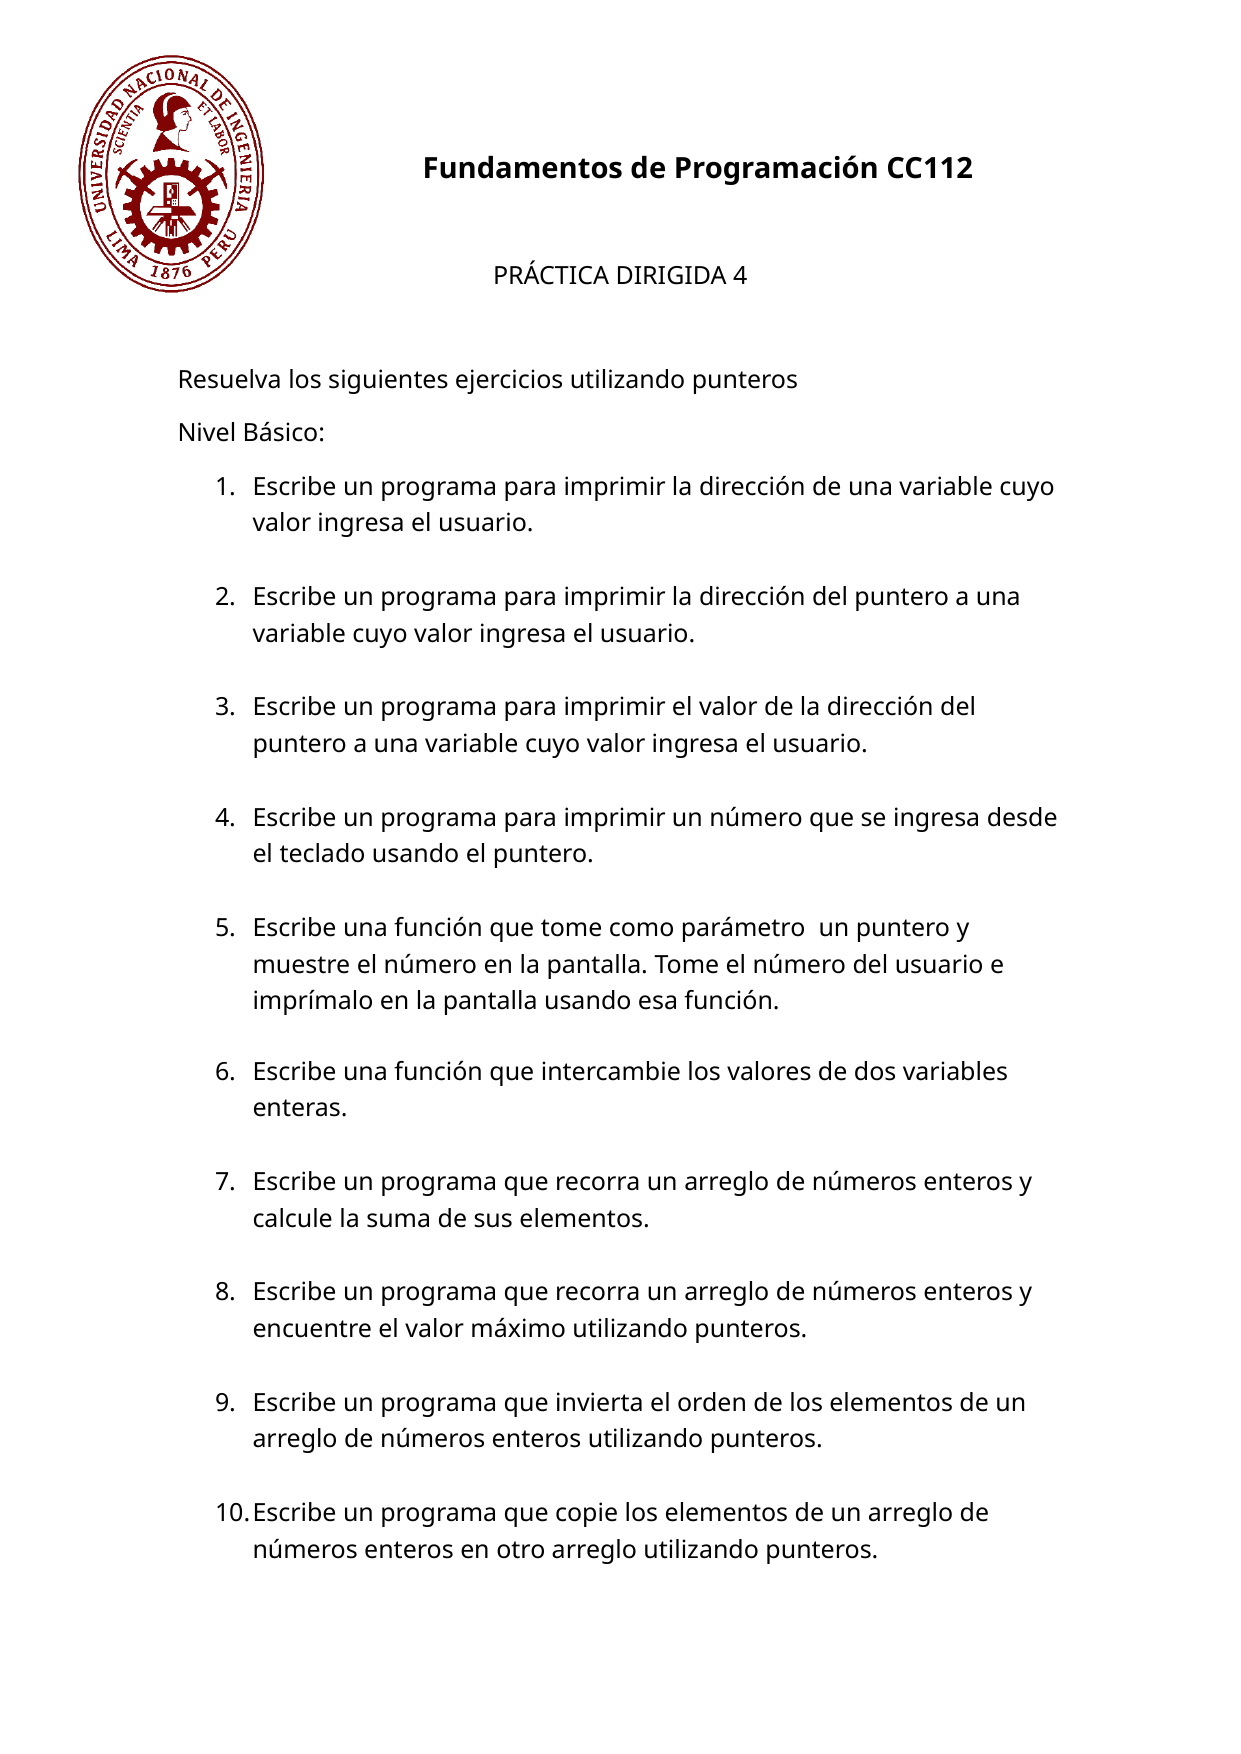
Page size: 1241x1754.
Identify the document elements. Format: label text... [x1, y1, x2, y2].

list Escribe un programa que copie los elementos de un arreglo de números enteros en otro arreglo utilizando punteros. [215, 1494, 1063, 1565]
list Escribe una función que intercambie los valores de dos variables enteras. [215, 1053, 1063, 1124]
list Escribe un programa para imprimir un número que se ingresa desde el teclado usando el puntero. [215, 799, 1063, 870]
list Escribe un programa para imprimir la dirección del puntero a una variable cuyo valor ingresa el usuario. [215, 578, 1063, 649]
list Escribe un programa que invierta el orden de los elementos de un arreglo de números enteros utilizando punteros. [215, 1384, 1063, 1455]
text Nivel Básico: [177, 415, 1063, 449]
text PRÁCTICA DIRIGIDA 4 [269, 257, 1063, 292]
list Escribe un programa para imprimir la dirección de una variable cuyo valor ingresa el usuario. [215, 468, 1063, 539]
picture [70, 47, 269, 298]
text Fundamentos de Programación CC112 [269, 148, 1063, 187]
list Escribe una función que tome como parámetro un puntero y muestre el número en la pantalla. Tome el número del usuario e imprímalo en la pantalla usando esa función. [215, 909, 1063, 1051]
list Escribe un programa para imprimir el valor de la dirección del puntero a una variable cuyo valor ingresa el usuario. [215, 689, 1063, 760]
text Resuelva los siguientes ejercicios utilizando punteros [177, 361, 1063, 395]
list Escribe un programa que recorra un arreglo de números enteros y calcule la suma de sus elementos. [215, 1164, 1063, 1234]
list Escribe un programa que recorra un arreglo de números enteros y encuentre el valor máximo utilizando punteros. [215, 1274, 1063, 1345]
